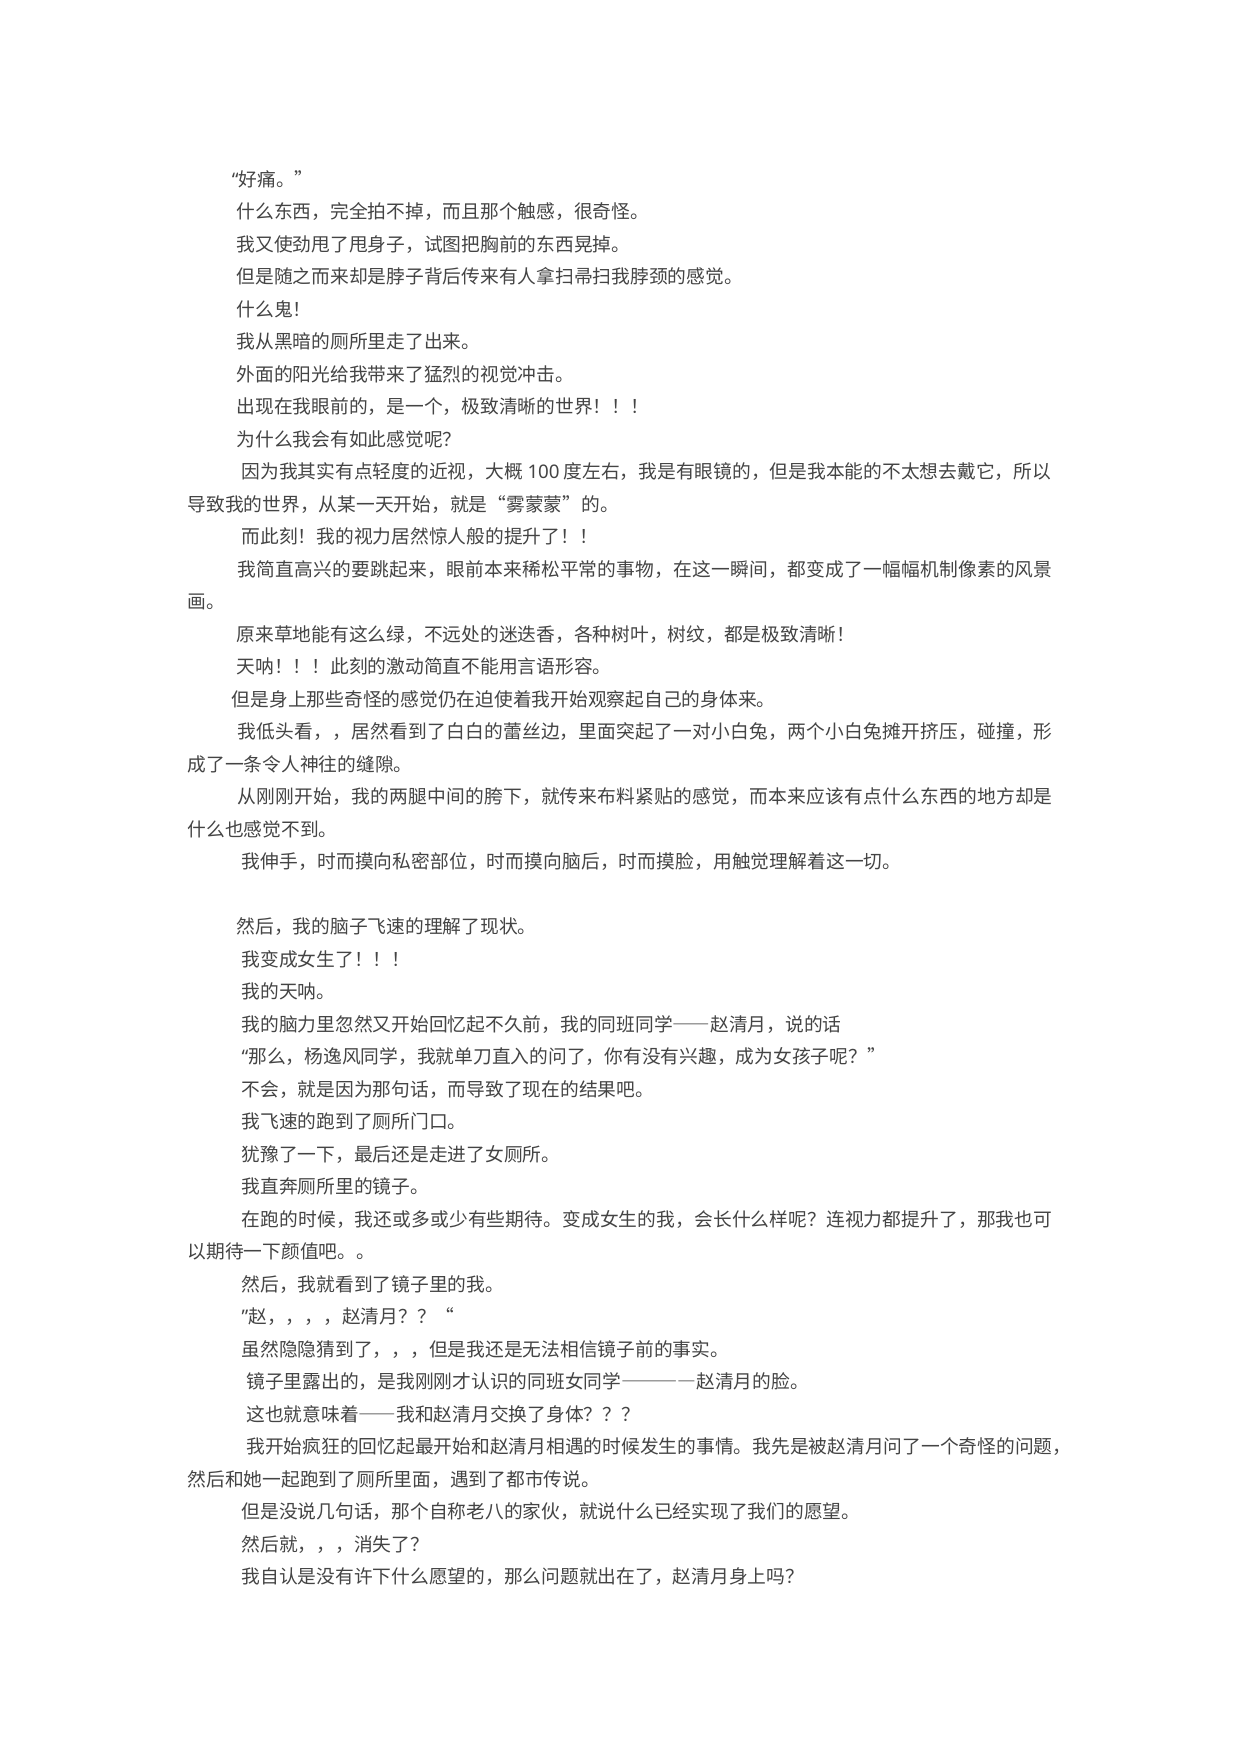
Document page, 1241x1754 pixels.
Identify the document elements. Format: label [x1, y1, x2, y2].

text [187, 162, 1053, 1592]
